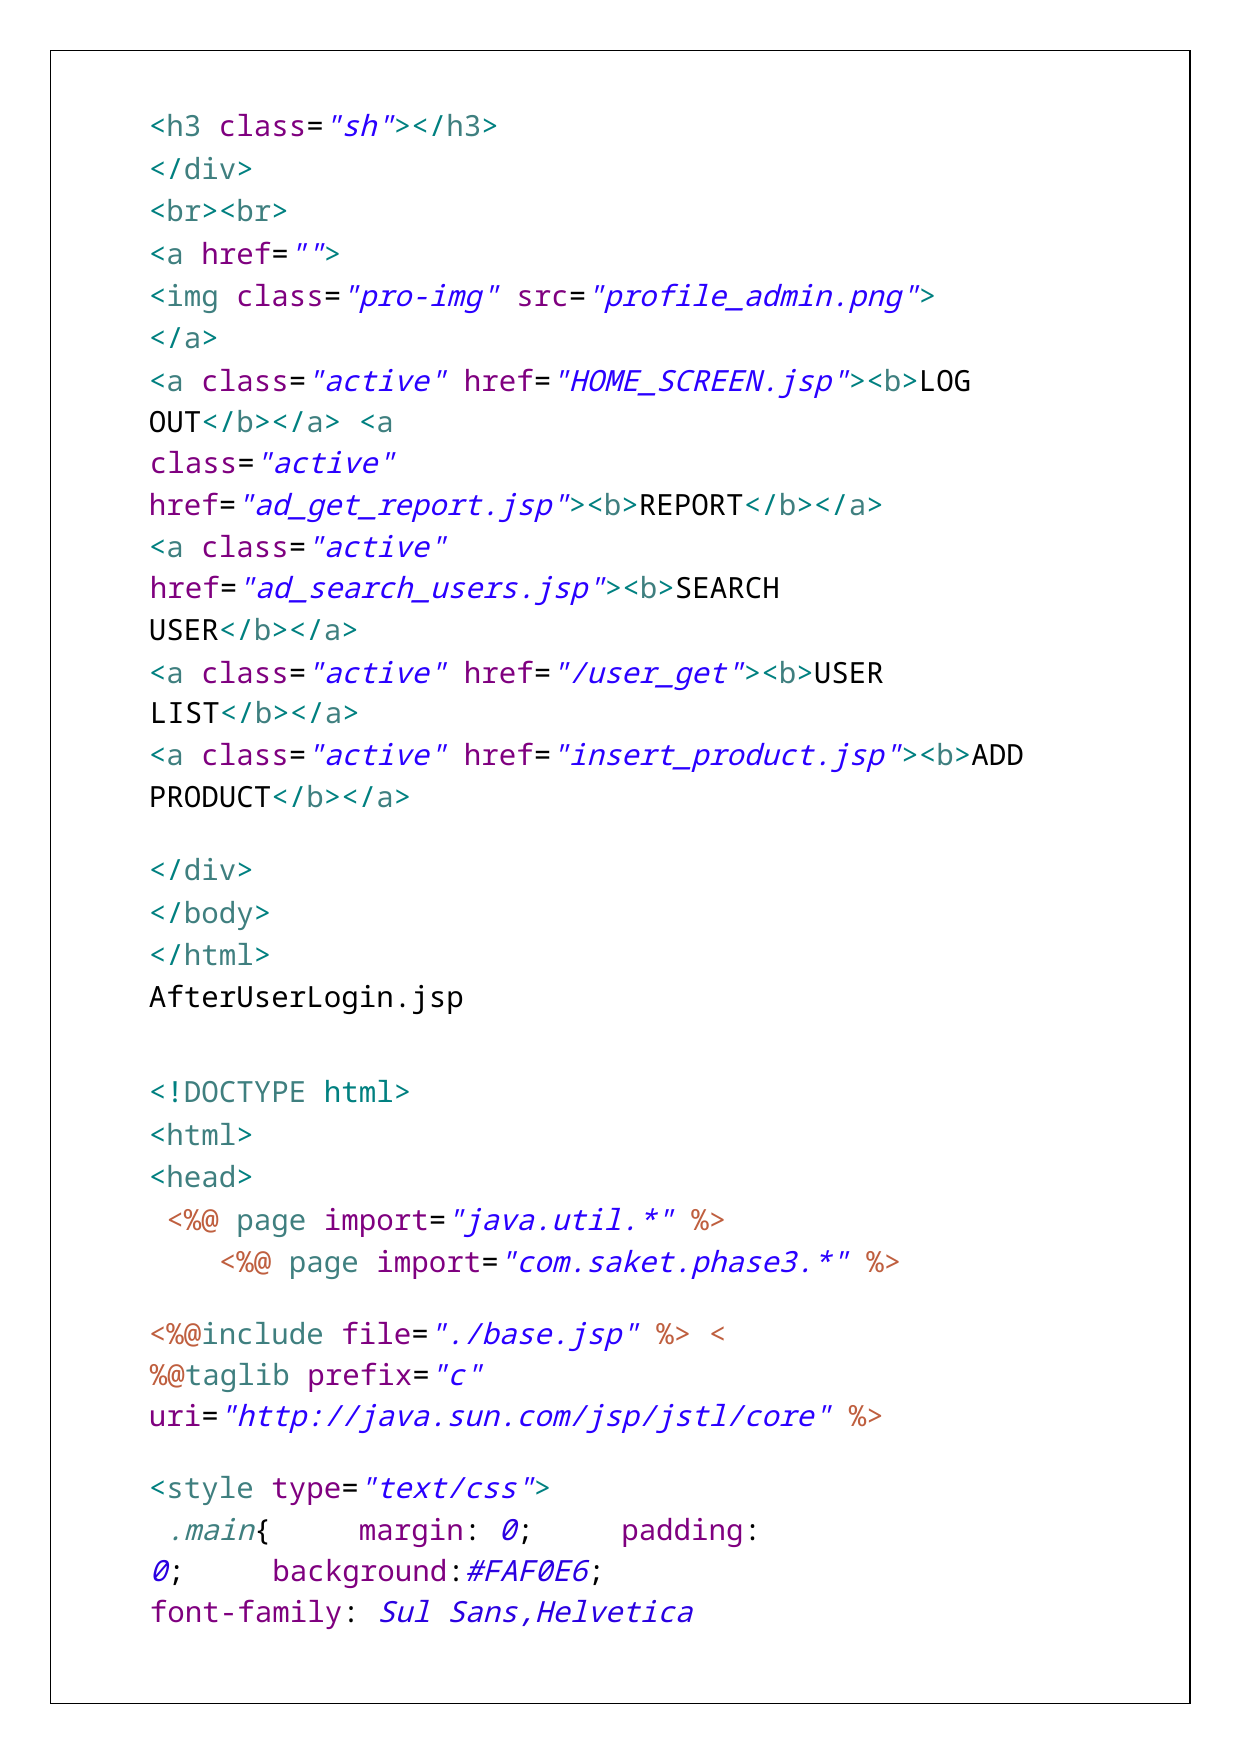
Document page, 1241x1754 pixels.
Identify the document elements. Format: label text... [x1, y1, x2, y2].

text <a href=""> [148, 233, 579, 273]
text <br><br> [148, 191, 1080, 230]
text <h3 class="sh"></h3> [148, 105, 1080, 145]
text USER</b></a> [148, 609, 1080, 649]
text <img class="pro-img" src="profile_admin.png"> [148, 275, 1080, 315]
text </div> [148, 148, 1080, 188]
text <a class="active" href="insert_product.jsp"><b>ADD [148, 734, 1080, 774]
text <html> [148, 1114, 1027, 1154]
text <a class="active" href="HOME_SCREEN.jsp"><b>LOG [148, 360, 1080, 399]
text <a class="active" href="ad_search_users.jsp"><b>SEARCH [148, 526, 1080, 607]
text <%@ page import="com.saket.phase3.*" %> [148, 1241, 1080, 1281]
text </div> [148, 849, 1080, 889]
text <a class="active" href="/user_get"><b>USER LIST</b></a> [148, 652, 1080, 732]
text PRODUCT</b></a> [148, 776, 1080, 816]
text OUT</b></a> <a class="active" [148, 402, 423, 482]
text AfterUserLogin.jsp [148, 976, 1080, 1016]
text href="ad_get_report.jsp"><b>REPORT</b></a> [148, 484, 1080, 524]
text <head> [148, 1157, 1027, 1196]
text <%@ page import="java.util.*" %> [148, 1199, 1080, 1239]
text </a> [148, 317, 1080, 357]
text <%@include file="./base.jsp" %> <%@taglib prefix="c" [148, 1313, 807, 1393]
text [148, 1509, 777, 1631]
text <!DOCTYPE html> [148, 1072, 1080, 1111]
text </html> [148, 934, 1027, 974]
text </body> [148, 892, 1027, 932]
text <style type="text/css"> [148, 1468, 1080, 1507]
text uri="http://java.sun.com/jsp/jstl/core" %> [148, 1396, 1080, 1435]
